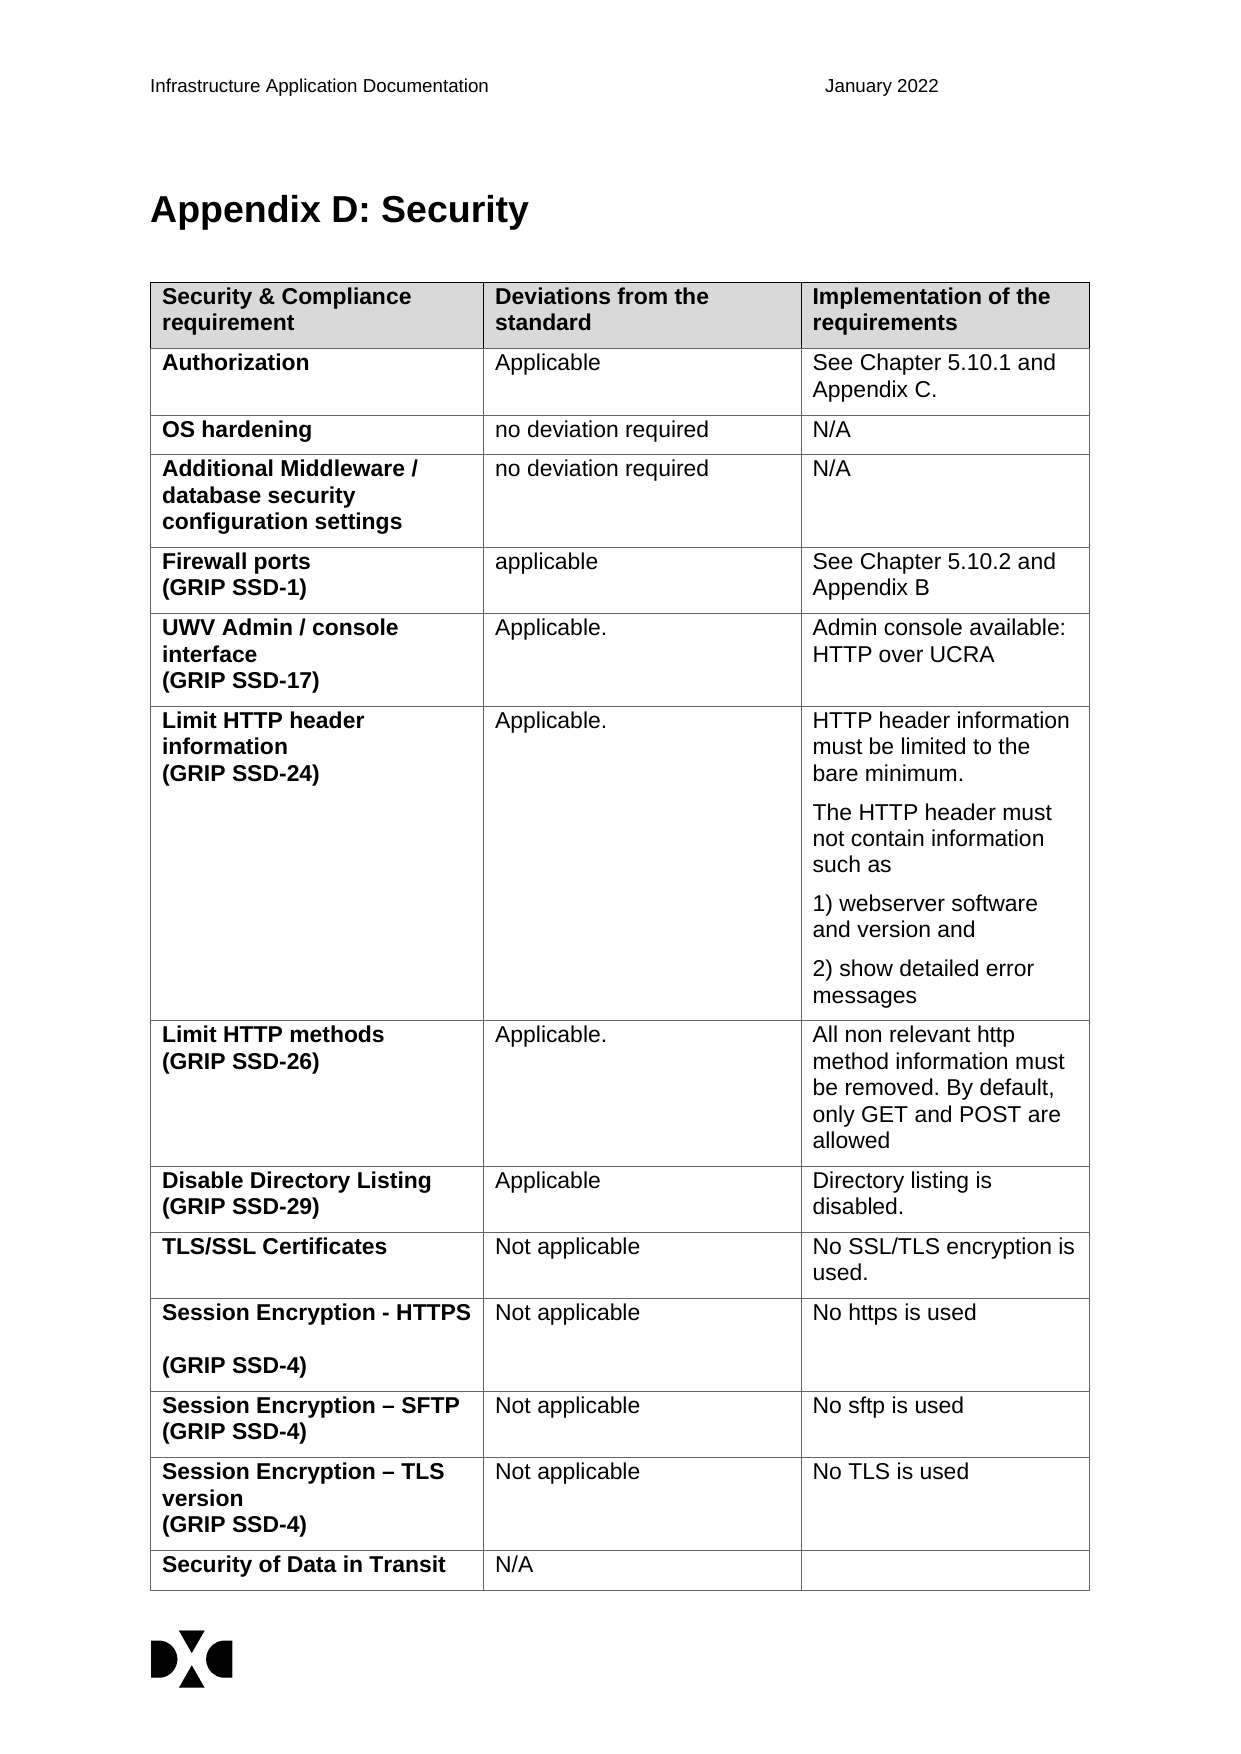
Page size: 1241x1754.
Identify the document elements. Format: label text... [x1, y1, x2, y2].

table_cell UWV Admin / console interface (GRIP SSD-17) [151, 614, 483, 706]
table_header Security & Compliance requirement [151, 283, 483, 348]
table_cell Disable Directory Listing (GRIP SSD-29) [151, 1167, 483, 1232]
table_cell Applicable. [484, 614, 801, 706]
picture [150, 1630, 233, 1688]
table_cell N/A [484, 1551, 801, 1589]
table_cell See Chapter 5.10.2 and Appendix B [802, 548, 1089, 613]
table_header Implementation of the requirements [802, 283, 1089, 348]
table_cell Session Encryption - HTTPS (GRIP SSD-4) [151, 1299, 483, 1391]
table_cell Applicable. [484, 707, 801, 1020]
table_cell Not applicable [484, 1458, 801, 1550]
table_cell No TLS is used [802, 1458, 1089, 1550]
table_cell N/A [802, 455, 1089, 547]
table_cell Session Encryption – TLS version (GRIP SSD-4) [151, 1458, 483, 1550]
table_cell Directory listing is disabled. [802, 1167, 1089, 1232]
table_cell Session Encryption – SFTP (GRIP SSD-4) [151, 1392, 483, 1457]
table_cell Additional Middleware / database security configuration settings [151, 455, 483, 547]
table_cell See Chapter 5.10.1 and Appendix C. [802, 349, 1089, 414]
table_cell Not applicable [484, 1392, 801, 1457]
table_cell no deviation required [484, 416, 801, 454]
table_cell Limit HTTP methods (GRIP SSD-26) [151, 1021, 483, 1166]
table_cell Firewall ports (GRIP SSD-1) [151, 548, 483, 613]
table_cell Authorization [151, 349, 483, 414]
table_cell Not applicable [484, 1233, 801, 1298]
table_cell TLS/SSL Certificates [151, 1233, 483, 1298]
table_cell No https is used [802, 1299, 1089, 1391]
table_cell Applicable [484, 1167, 801, 1232]
table_cell Applicable. [484, 1021, 801, 1166]
table_cell N/A [802, 416, 1089, 454]
subtitle Appendix D: Security [150, 187, 1090, 231]
table_cell Limit HTTP header information (GRIP SSD-24) [151, 707, 483, 1020]
table_header Deviations from the standard [484, 283, 801, 348]
table_cell no deviation required [484, 455, 801, 547]
table_cell No SSL/TLS encryption is used. [802, 1233, 1089, 1298]
table_cell No sftp is used [802, 1392, 1089, 1457]
table_cell Not applicable [484, 1299, 801, 1391]
table_cell Applicable [484, 349, 801, 414]
table_cell Admin console available: HTTP over UCRA [802, 614, 1089, 706]
table_cell applicable [484, 548, 801, 613]
table_cell HTTP header information must be limited to the bare minimum. The HTTP header must not contain information such as 1) webserver software and version and 2) show detailed error messages [802, 707, 1089, 1020]
table_cell OS hardening [151, 416, 483, 454]
table_cell [802, 1551, 1089, 1589]
table_cell Security of Data in Transit External [151, 1551, 483, 1589]
table_cell All non relevant http method information must be removed. By default, only GET and POST are allowed [802, 1021, 1089, 1166]
